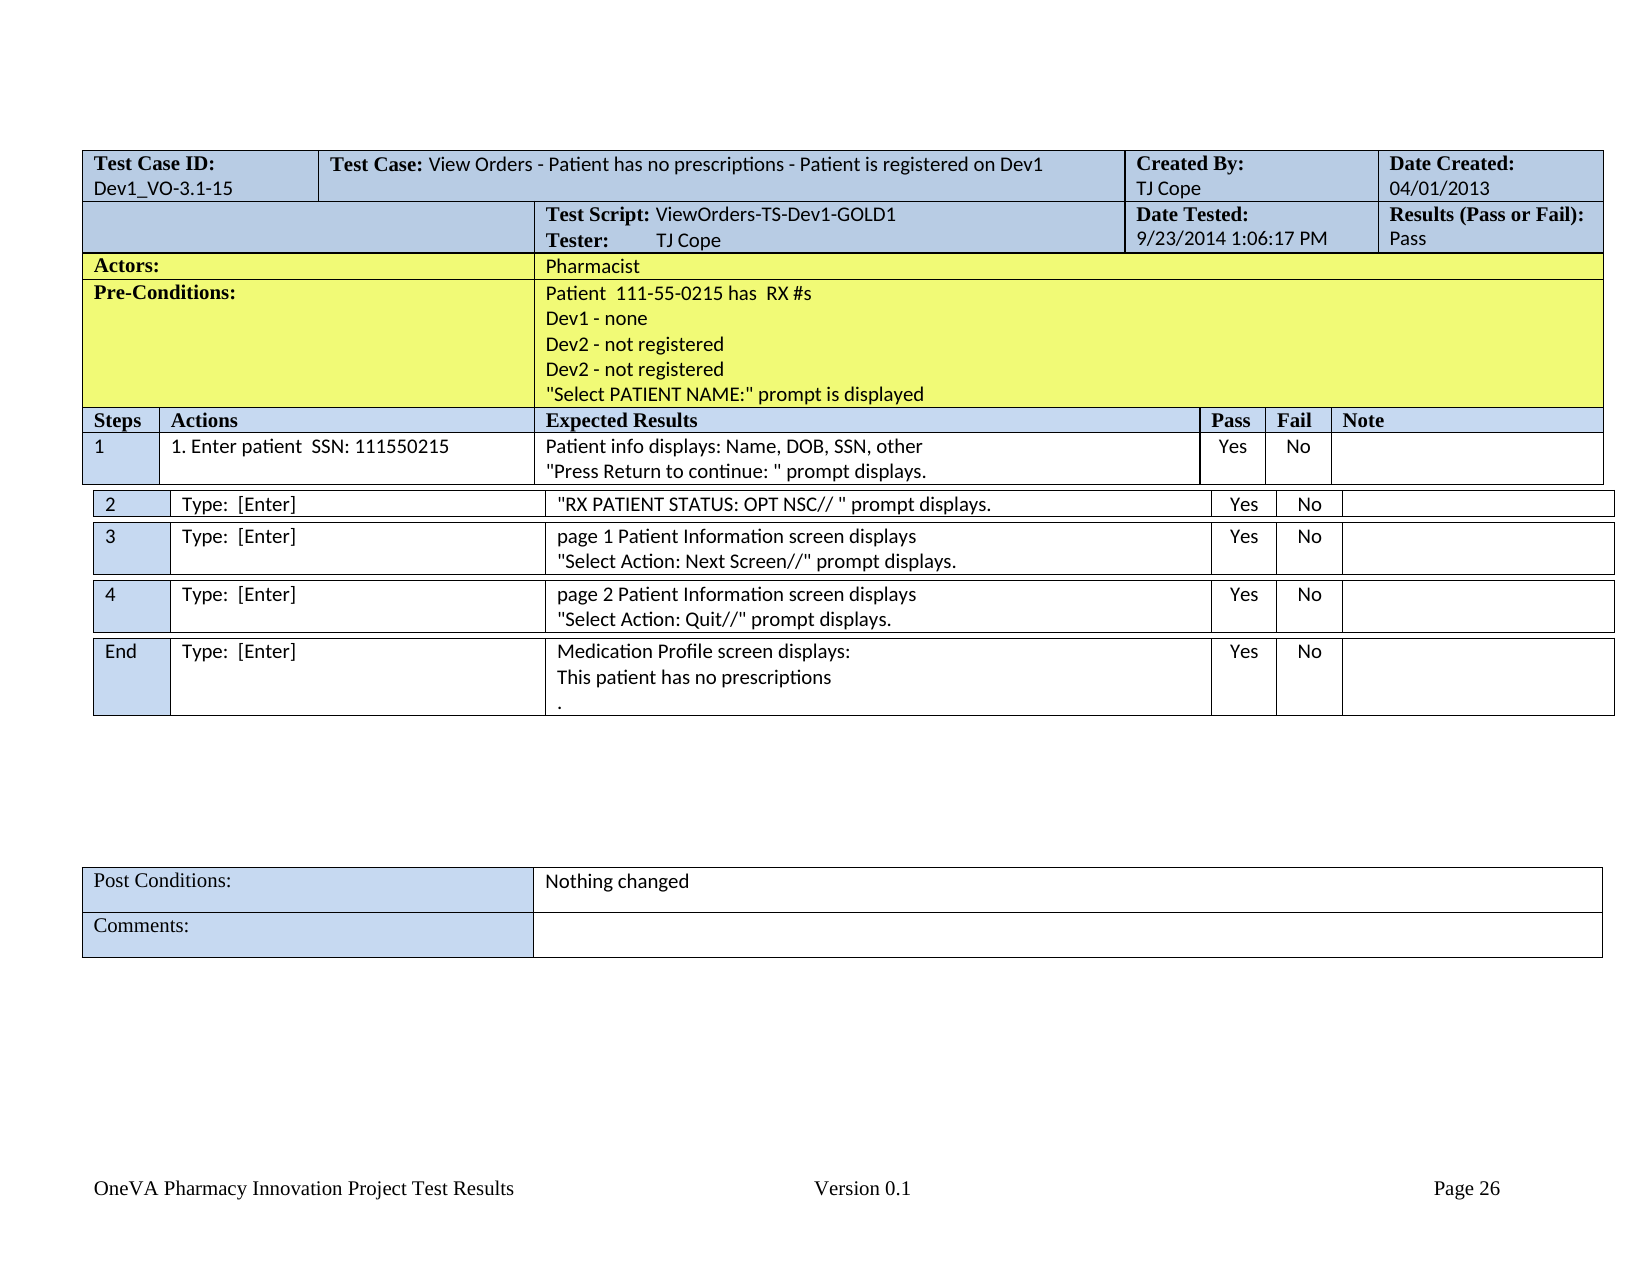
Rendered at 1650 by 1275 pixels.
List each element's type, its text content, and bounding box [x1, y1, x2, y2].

table_cell Actors: [83, 254, 534, 279]
table_header No [1277, 491, 1342, 516]
table_header [1343, 581, 1614, 632]
table_cell Expected Results [535, 408, 1199, 432]
table_header No [1277, 523, 1342, 574]
table_cell Patient info displays: Name, DOB, SSN, other "Press Return to continue: " prompt displays. [535, 433, 1199, 484]
table_header 4 [94, 581, 170, 632]
table_cell [534, 913, 1602, 957]
table_header No [1277, 581, 1342, 632]
table_header Date Created: 04/01/2013 [1379, 151, 1603, 201]
table_cell Date Tested: 9/23/2014 1:06:17 PM [1126, 202, 1378, 252]
table_header Yes [1212, 491, 1276, 516]
table_header 3 [94, 523, 170, 574]
table_header Yes [1212, 639, 1276, 715]
table_header [1343, 639, 1614, 715]
table_header Type: [Enter] [171, 491, 545, 516]
table_header Yes [1212, 581, 1276, 632]
table_header page 2 Patient Information screen displays "Select Action: Quit//" prompt displays. [546, 581, 1211, 632]
table_cell Pass [1201, 408, 1265, 432]
table_cell Results (Pass or Fail): Pass [1379, 202, 1603, 252]
table_header Yes [1212, 523, 1276, 574]
table_cell Comments: [83, 913, 533, 957]
table_cell Patient 111-55-0215 has RX #s Dev1 - none Dev2 - not registered Dev2 - not registered "Select PATIENT NAME:" prompt is displayed [535, 280, 1603, 407]
table_header No [1277, 639, 1342, 715]
table_header 2 [94, 491, 170, 516]
table_cell No [1266, 433, 1331, 484]
table_header Type: [Enter] [171, 581, 545, 632]
table_header Type: [Enter] [171, 523, 545, 574]
table_header page 1 Patient Information screen displays "Select Action: Next Screen//" prompt displays. [546, 523, 1211, 574]
table_cell 1 [83, 433, 159, 484]
table_header [1343, 491, 1614, 516]
table_cell 1. Enter patient SSN: 111550215 [160, 433, 534, 484]
table_cell [1332, 433, 1603, 484]
table_header Nothing changed [534, 868, 1602, 912]
table_cell Note [1332, 408, 1603, 432]
table_cell Actions [160, 408, 534, 432]
table_cell Fail [1266, 408, 1331, 432]
table_cell Pharmacist [535, 254, 1603, 279]
table_header Test Case: View Orders - Patient has no prescriptions - Patient is registered on Dev1 [319, 151, 1124, 201]
table_header Test Case ID: Dev1_VO-3.1-15 [83, 151, 318, 201]
table_cell Yes [1201, 433, 1265, 484]
table_cell Steps [83, 408, 159, 432]
table_header [1343, 523, 1614, 574]
table_header Created By: TJ Cope [1126, 151, 1378, 201]
table_cell Pre-Conditions: [83, 280, 534, 407]
table_header End [94, 639, 170, 715]
table_header "RX PATIENT STATUS: OPT NSC// " prompt displays. [546, 491, 1211, 516]
table_header Type: [Enter] [171, 639, 545, 715]
table_header Medication Profile screen displays: This patient has no prescriptions . [546, 639, 1211, 715]
table_cell Test Script: ViewOrders-TS-Dev1-GOLD1 Tester: TJ Cope [535, 202, 1124, 252]
table_cell [83, 202, 534, 252]
table_header Post Conditions: [83, 868, 533, 912]
